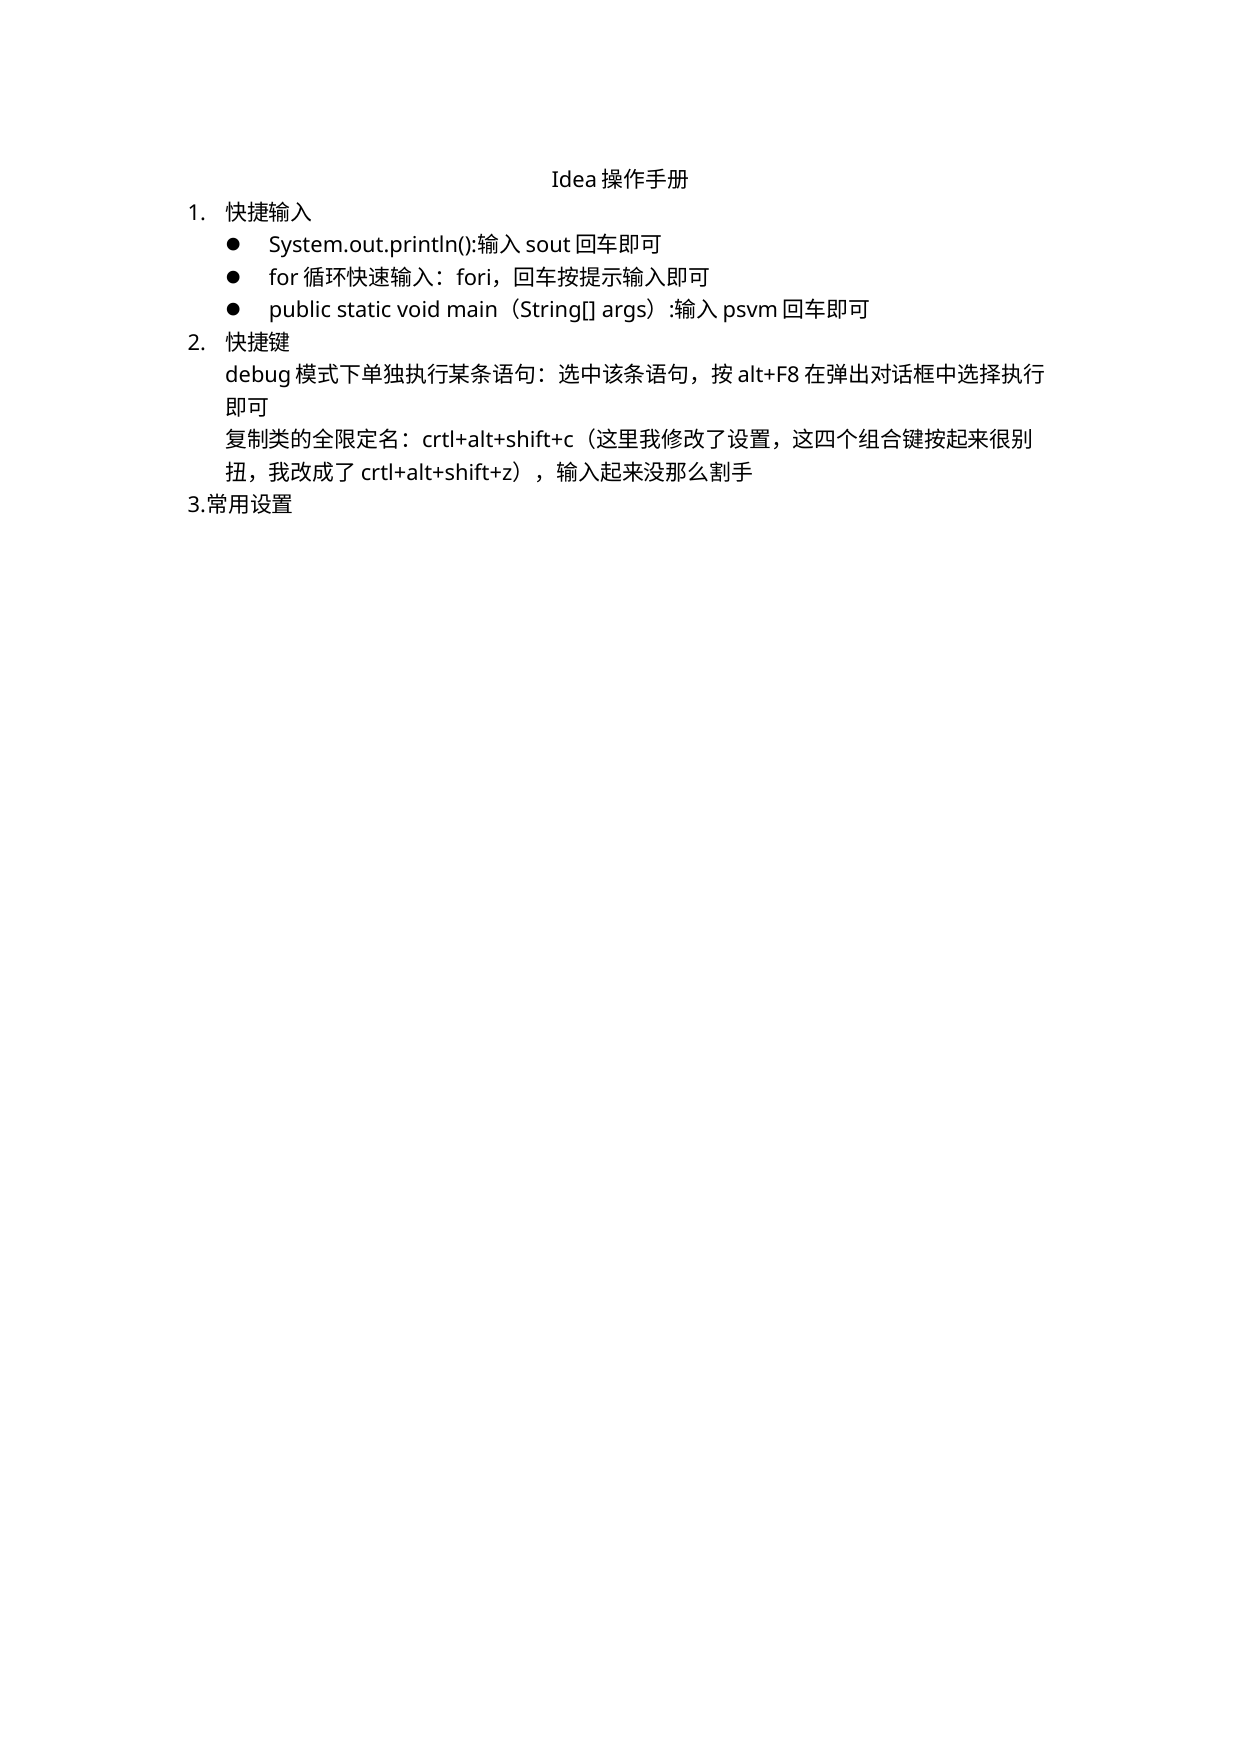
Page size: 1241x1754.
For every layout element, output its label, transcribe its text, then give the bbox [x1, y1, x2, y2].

list 快捷输入 [187, 194, 1053, 227]
list public static void main（String[] args）:输入psvm回车即可 [225, 292, 1053, 324]
list for循环快速输入：fori，回车按提示输入即可 [225, 259, 1053, 292]
list debug模式下单独执行某条语句：选中该条语句，按alt+F8在弹出对话框中选择执行即可 [225, 357, 1053, 422]
list System.out.println():输入sout回车即可 [225, 227, 1053, 259]
list 复制类的全限定名：crtl+alt+shift+c（这里我修改了设置，这四个组合键按起来很别扭，我改成了crtl+alt+shift+z），输入起来没那么割手 [225, 422, 1053, 487]
list 快捷键 [187, 324, 1053, 357]
text Idea操作手册 [187, 162, 1053, 194]
text 3.常用设置 [187, 487, 1053, 519]
